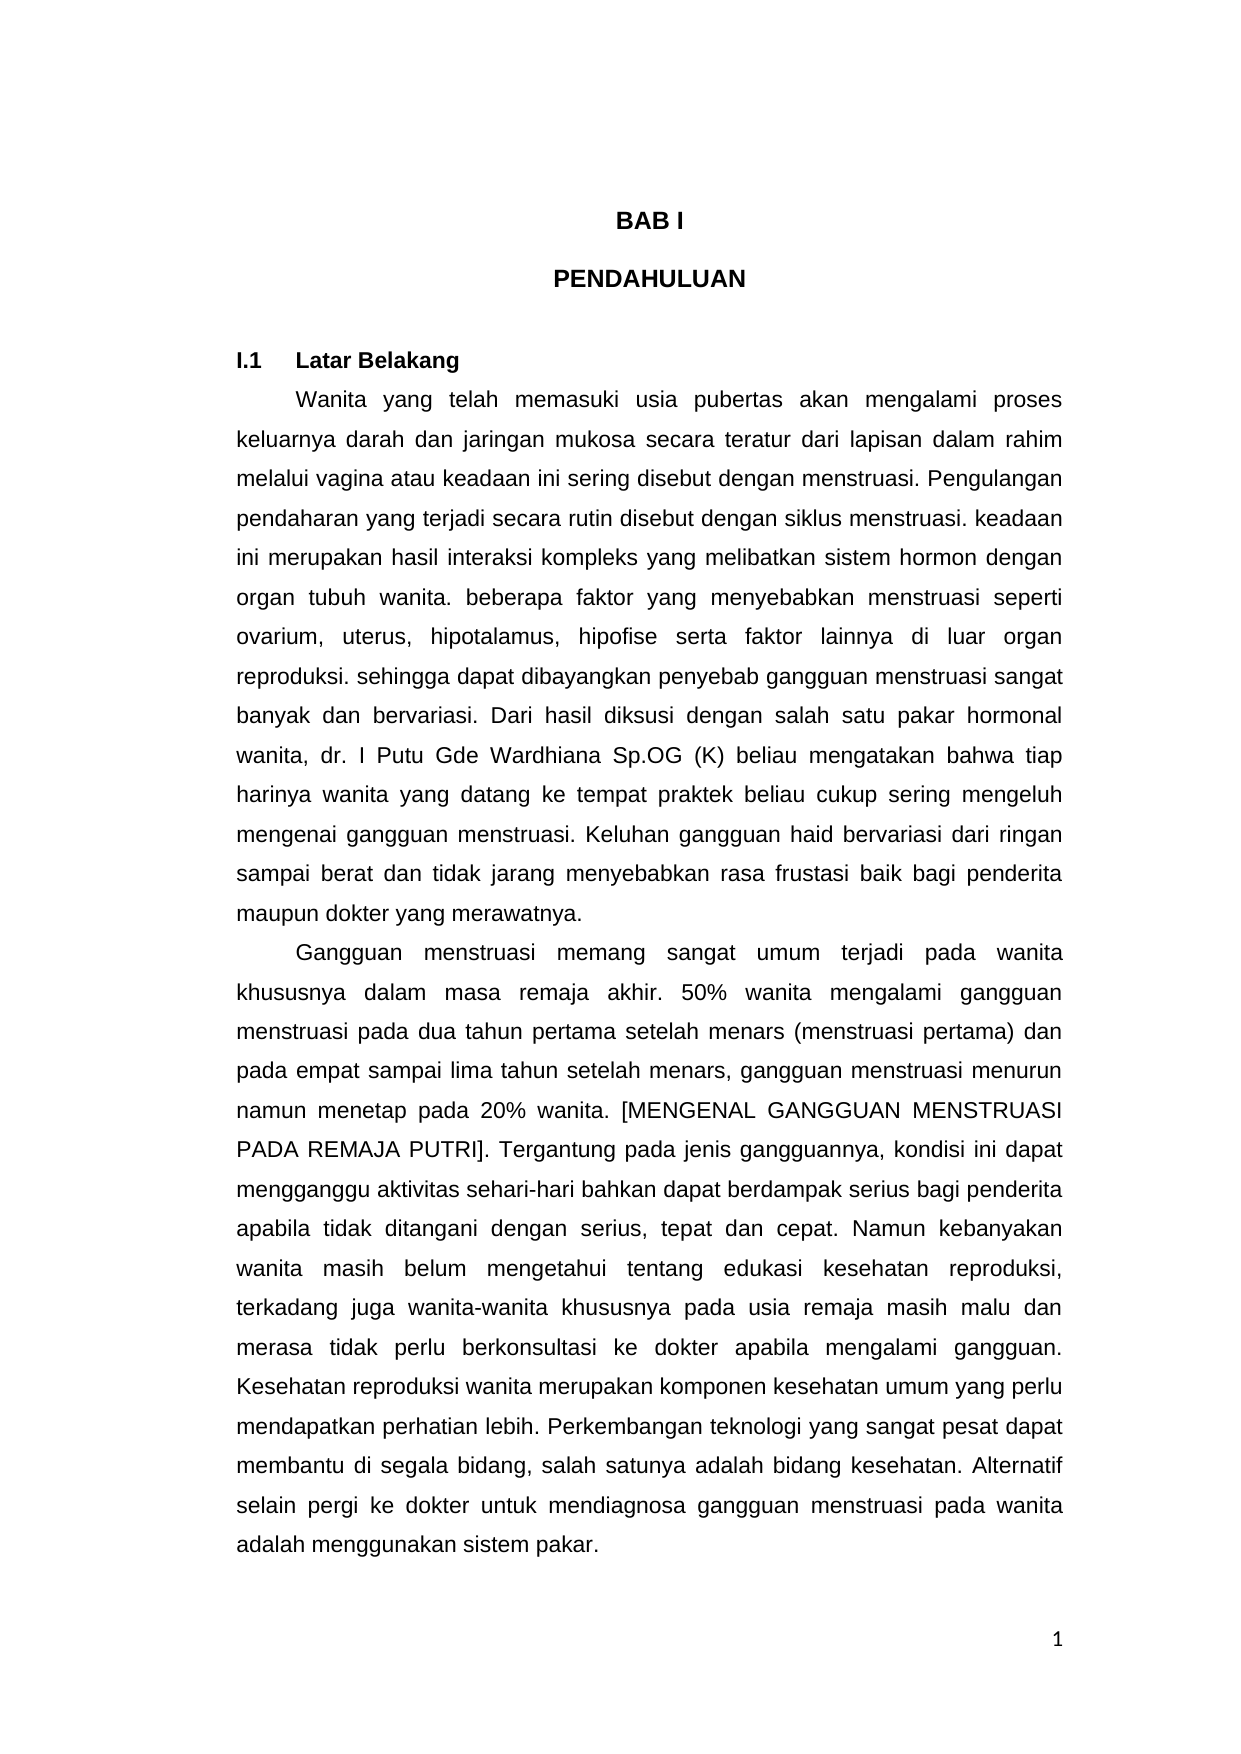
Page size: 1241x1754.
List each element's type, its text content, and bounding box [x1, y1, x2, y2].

list Gangguan menstruasi memang sangat umum terjadi pada wanita khususnya dalam masa remaja akhir. 50% wanita mengalami gangguan menstruasi pada dua tahun pertama setelah menars (menstruasi pertama) dan pada empat sampai lima tahun setelah menars, gangguan menstruasi menurun namun menetap pada 20% wanita. [MENGENAL GANGGUAN MENSTRUASI PADA REMAJA PUTRI]. Tergantung pada jenis gangguannya, kondisi ini dapat mengganggu aktivitas sehari-hari bahkan dapat berdampak serius bagi penderita apabila tidak ditangani dengan serius, tepat dan cepat. Namun kebanyakan wanita masih belum mengetahui tentang edukasi kesehatan reproduksi, terkadang juga wanita-wanita khususnya pada usia remaja masih malu dan merasa tidak perlu berkonsultasi ke dokter apabila mengalami gangguan. Kesehatan reproduksi wanita merupakan komponen kesehatan umum yang perlu mendapatkan perhatian lebih. Perkembangan teknologi yang sangat pesat dapat membantu di segala bidang, salah satunya adalah bidang kesehatan. Alternatif selain pergi ke dokter untuk mendiagnosa gangguan menstruasi pada wanita adalah menggunakan sistem pakar. [236, 939, 1063, 1557]
text PENDAHULUAN [236, 264, 1063, 293]
list Wanita yang telah memasuki usia pubertas akan mengalami proses keluarnya darah dan jaringan mukosa secara teratur dari lapisan dalam rahim melalui vagina atau keadaan ini sering disebut dengan menstruasi. Pengulangan pendaharan yang terjadi secara rutin disebut dengan siklus menstruasi. keadaan ini merupakan hasil interaksi kompleks yang melibatkan sistem hormon dengan organ tubuh wanita. beberapa faktor yang menyebabkan menstruasi seperti ovarium, uterus, hipotalamus, hipofise serta faktor lainnya di luar organ reproduksi. sehingga dapat dibayangkan penyebab gangguan menstruasi sangat banyak dan bervariasi. Dari hasil diksusi dengan salah satu pakar hormonal wanita, dr. I Putu Gde Wardhiana Sp.OG (K) beliau mengatakan bahwa tiap harinya wanita yang datang ke tempat praktek beliau cukup sering mengeluh mengenai gangguan menstruasi. Keluhan gangguan haid bervariasi dari ringan sampai berat dan tidak jarang menyebabkan rasa frustasi baik bagi penderita maupun dokter yang merawatnya. [236, 386, 1063, 926]
subtitle Latar Belakang [236, 347, 1063, 373]
